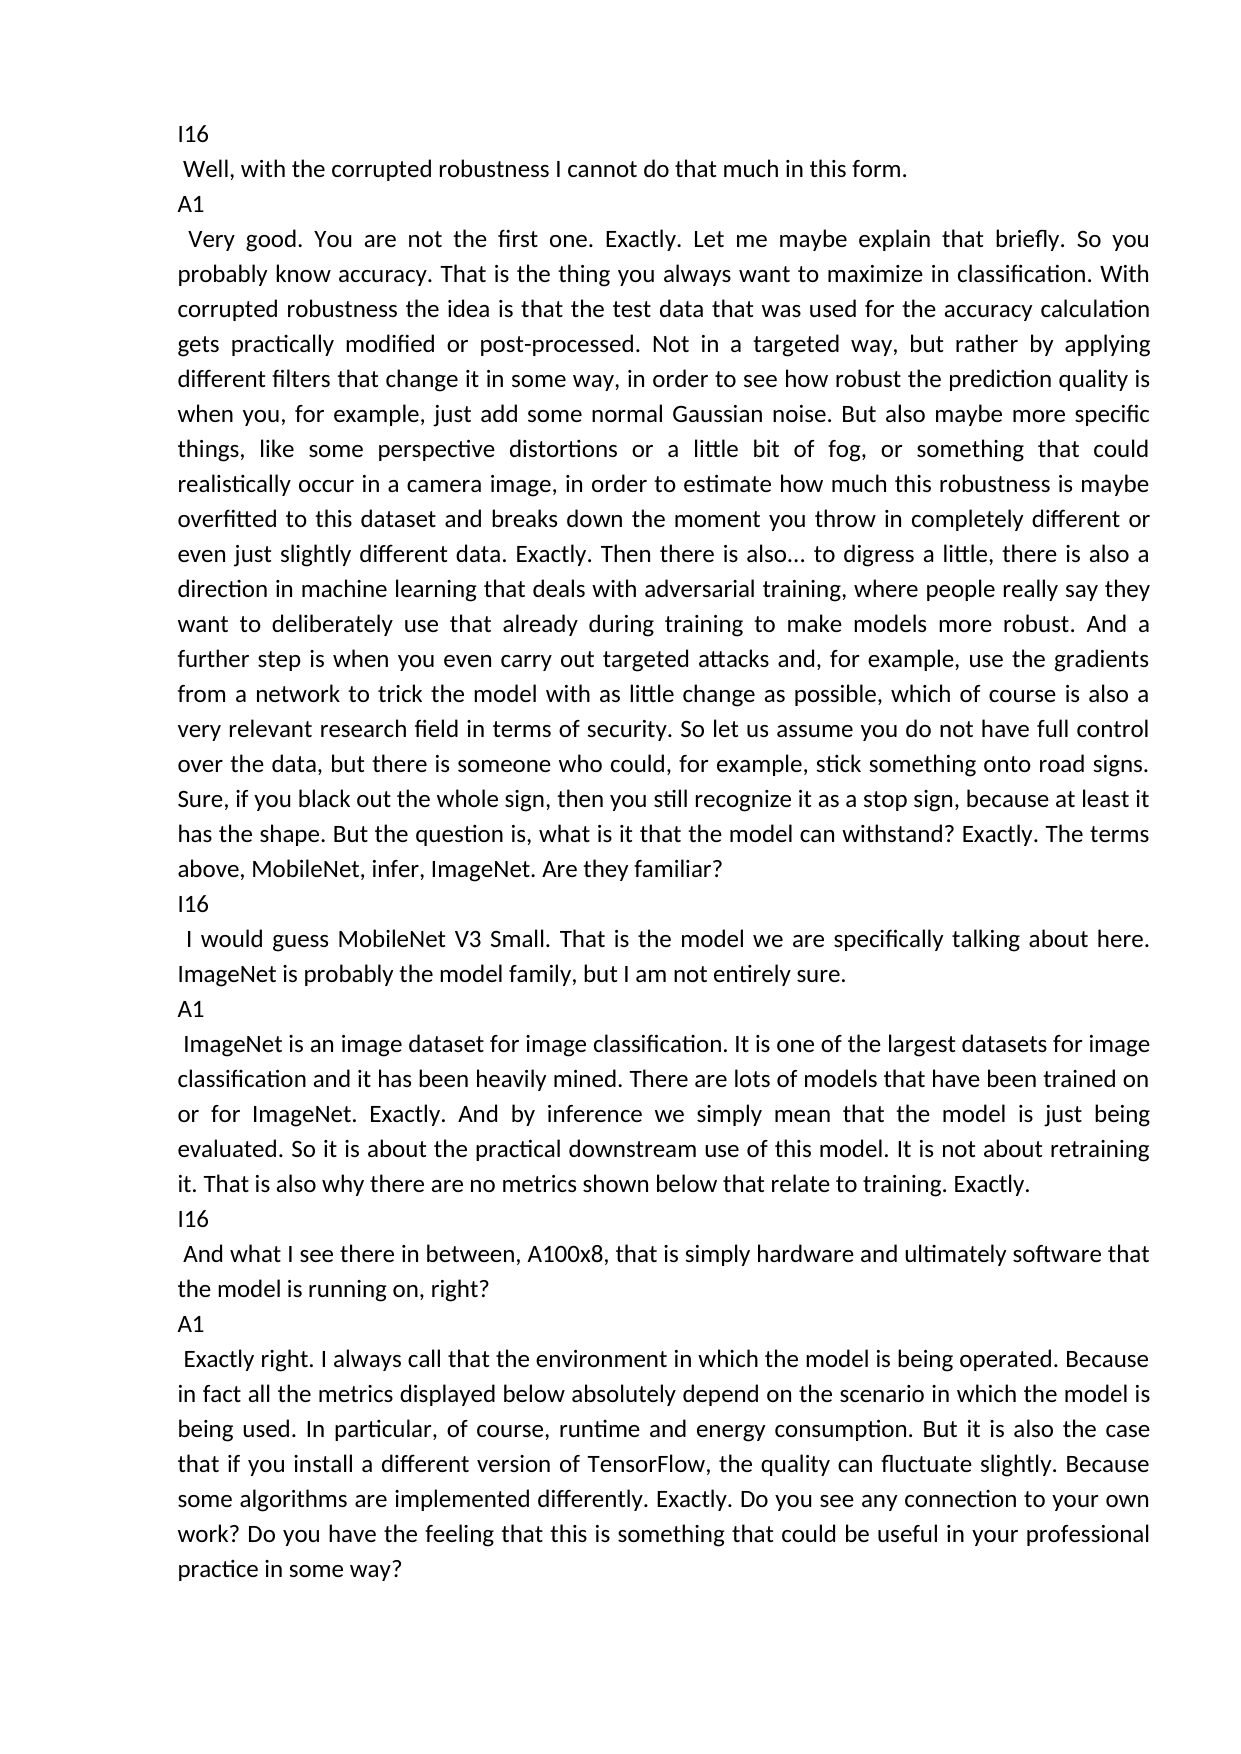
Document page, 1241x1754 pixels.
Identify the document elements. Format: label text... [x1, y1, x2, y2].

text A1 Very good. You are not the first one. Exactly. Let me maybe explain that briefly. So you probably know accuracy. That is the thing you always want to maximize in classification. With corrupted robustness the idea is that the test data that was used for the accuracy calculation gets practically modified or post-processed. Not in a targeted way, but rather by applying different filters that change it in some way, in order to see how robust the prediction quality is when you, for example, just add some normal Gaussian noise. But also maybe more specific things, like some perspective distortions or a little bit of fog, or something that could realistically occur in a camera image, in order to estimate how much this robustness is maybe overfitted to this dataset and breaks down the moment you throw in completely different or even just slightly different data. Exactly. Then there is also... to digress a little, there is also a direction in machine learning that deals with adversarial training, where people really say they want to deliberately use that already during training to make models more robust. And a further step is when you even carry out targeted attacks and, for example, use the gradients from a network to trick the model with as little change as possible, which of course is also a very relevant research field in terms of security. So let us assume you do not have full control over the data, but there is someone who could, for example, stick something onto road signs. Sure, if you black out the whole sign, then you still recognize it as a stop sign, because at least it has the shape. But the question is, what is it that the model can withstand? Exactly. The terms above, MobileNet, infer, ImageNet. Are they familiar? [177, 188, 1152, 884]
text I16 I would guess MobileNet V3 Small. That is the model we are specifically talking about here. ImageNet is probably the model family, but I am not entirely sure. [177, 888, 1152, 989]
text I16 Well, with the corrupted robustness I cannot do that much in this form. [177, 118, 1152, 184]
text A1 Exactly right. I always call that the environment in which the model is being operated. Because in fact all the metrics displayed below absolutely depend on the scenario in which the model is being used. In particular, of course, runtime and energy consumption. But it is also the case that if you install a different version of TensorFlow, the quality can fluctuate slightly. Because some algorithms are implemented differently. Exactly. Do you see any connection to your own work? Do you have the feeling that this is something that could be useful in your professional practice in some way? [177, 1308, 1152, 1584]
text I16 And what I see there in between, A100x8, that is simply hardware and ultimately software that the model is running on, right? [177, 1203, 1152, 1304]
text A1 ImageNet is an image dataset for image classification. It is one of the largest datasets for image classification and it has been heavily mined. There are lots of models that have been trained on or for ImageNet. Exactly. And by inference we simply mean that the model is just being evaluated. So it is about the practical downstream use of this model. It is not about retraining it. That is also why there are no metrics shown below that relate to training. Exactly. [177, 993, 1152, 1199]
